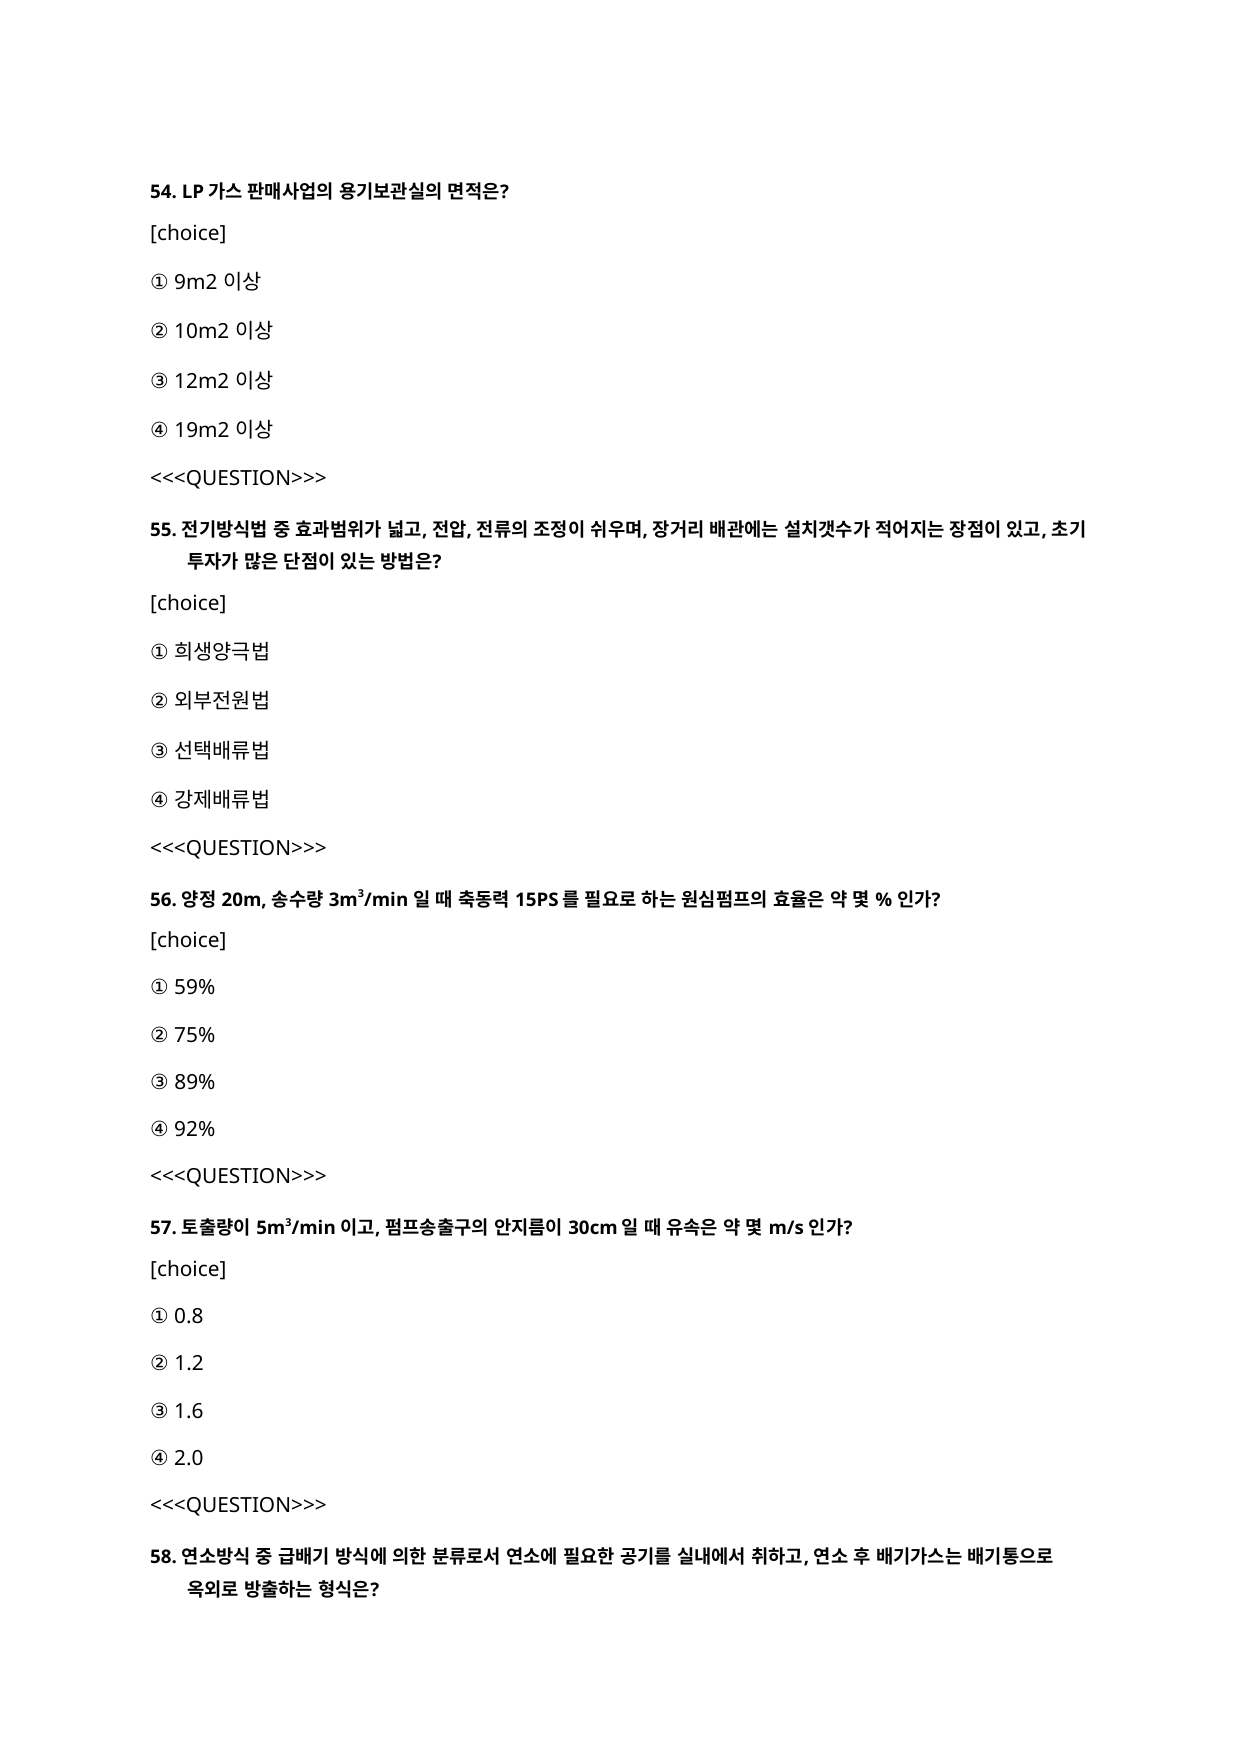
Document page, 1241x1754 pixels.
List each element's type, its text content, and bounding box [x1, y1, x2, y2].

text ④ 2.0 [150, 1443, 1090, 1472]
text ① 희생양극법 [150, 635, 1090, 666]
text ③ 89% [150, 1067, 1090, 1095]
text ② 1.2 [150, 1348, 1090, 1377]
text ① 9m2 이상 [150, 265, 1090, 296]
text ① 59% [150, 972, 1090, 1001]
text ② 외부전원법 [150, 684, 1090, 715]
text ② 75% [150, 1020, 1090, 1048]
text ① 0.8 [150, 1301, 1090, 1330]
text ④ 강제배류법 [150, 783, 1090, 814]
text <<<QUESTION>>> [150, 1162, 1090, 1190]
text [choice] [150, 1254, 1090, 1282]
text ③ 선택배류법 [150, 734, 1090, 764]
text <<<QUESTION>>> [150, 833, 1090, 861]
text <<<QUESTION>>> [150, 1490, 1090, 1519]
text 55. 전기방식법 중 효과범위가 넓고, 전압, 전류의 조정이 쉬우며, 장거리 배관에는 설치갯수가 적어지는 장점이 있고, 초기 투자가 많은 단점이 있는 방법은? [150, 514, 1090, 574]
text ③ 1.6 [150, 1396, 1090, 1424]
text ② 10m2 이상 [150, 315, 1090, 345]
text ③ 12m2 이상 [150, 364, 1090, 394]
text 58. 연소방식 중 급배기 방식에 의한 분류로서 연소에 필요한 공기를 실내에서 취하고, 연소 후 배기가스는 배기통으로 옥외로 방출하는 형식은? [150, 1542, 1090, 1602]
text [choice] [150, 218, 1090, 247]
text [choice] [150, 588, 1090, 616]
text ④ 19m2 이상 [150, 413, 1090, 444]
text 56. 양정 20m, 송수량 3m3/min 일 때 축동력 15PS를 필요로 하는 원심펌프의 효율은 약 몇 % 인가? [150, 884, 1090, 911]
text 57. 토출량이 5m3/min 이고, 펌프송출구의 안지름이 30cm일 때 유속은 약 몇 m/s 인가? [150, 1213, 1090, 1240]
text 54. LP가스 판매사업의 용기보관실의 면적은? [150, 177, 1090, 204]
text ④ 92% [150, 1114, 1090, 1143]
text [choice] [150, 925, 1090, 953]
text <<<QUESTION>>> [150, 463, 1090, 491]
